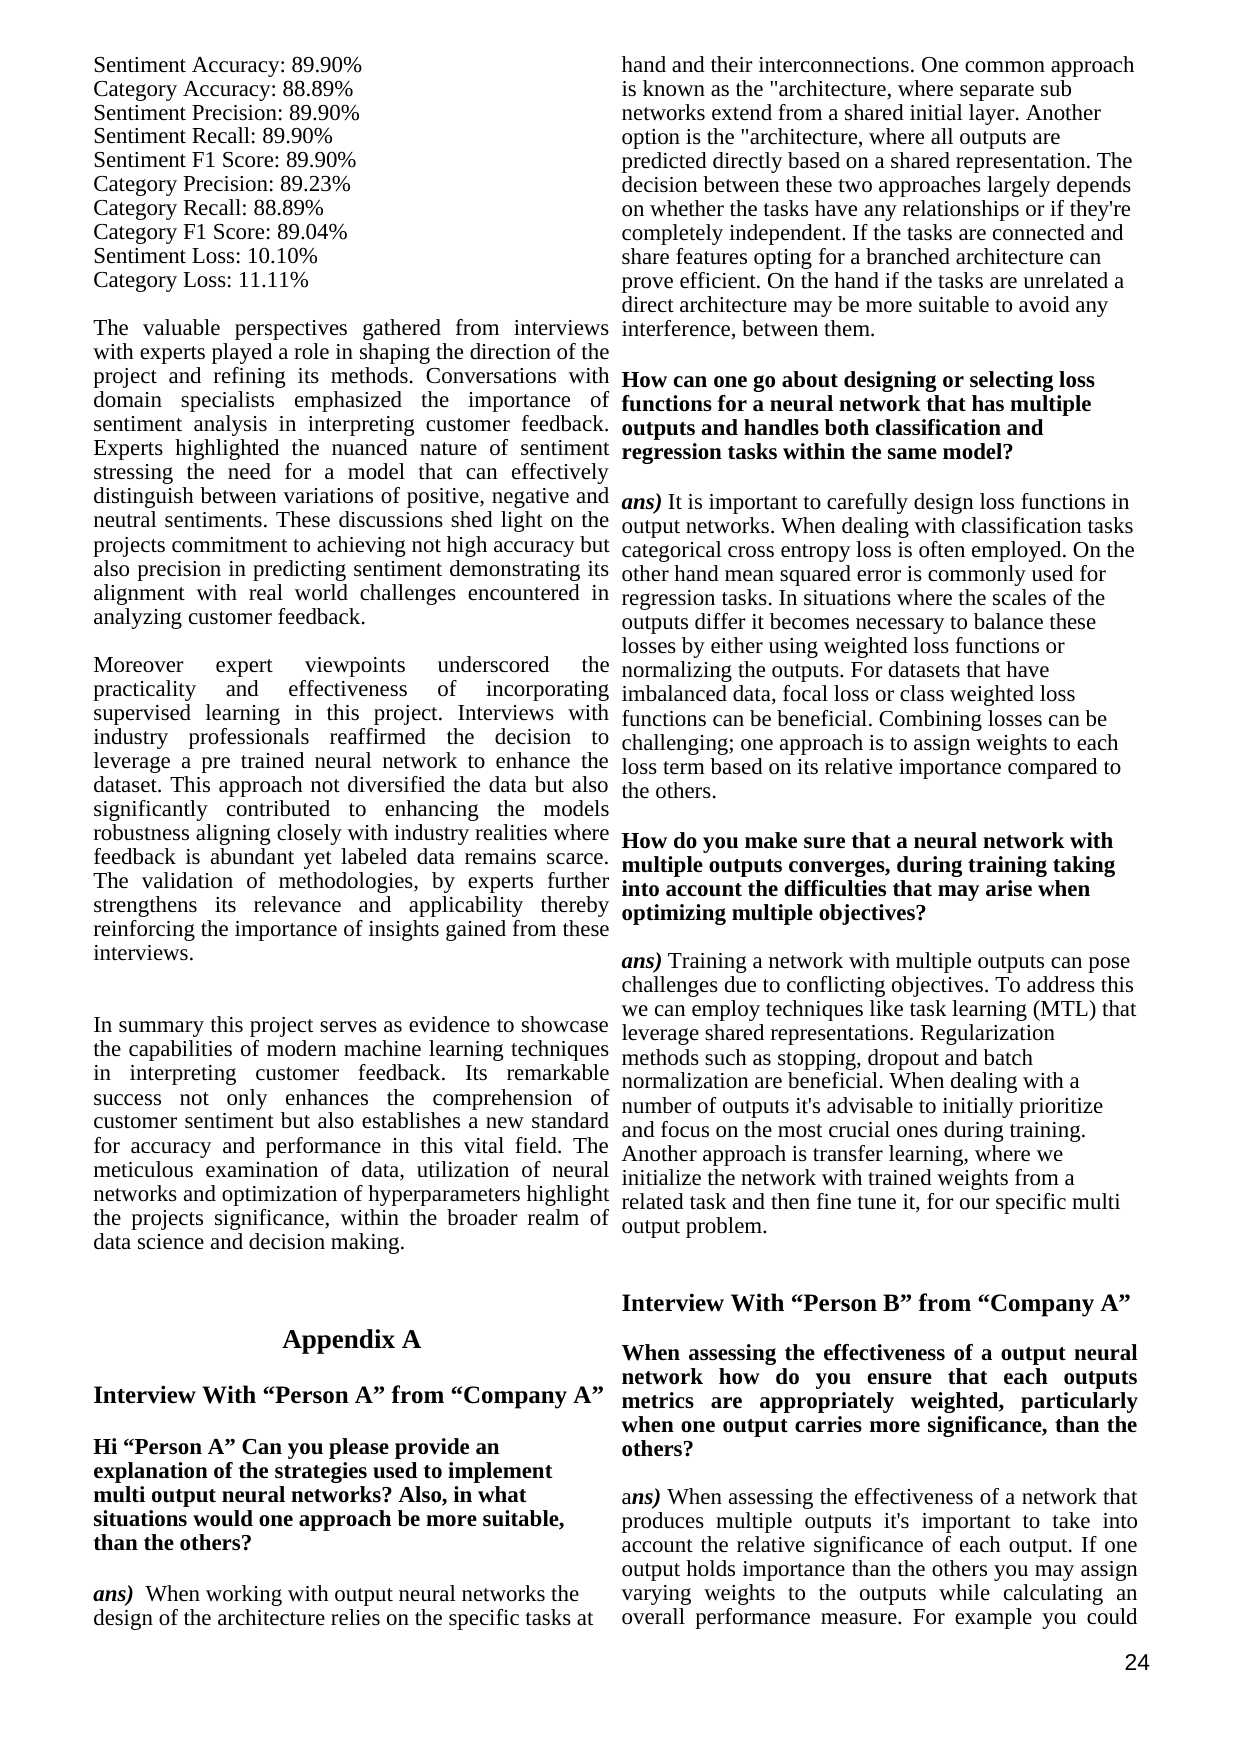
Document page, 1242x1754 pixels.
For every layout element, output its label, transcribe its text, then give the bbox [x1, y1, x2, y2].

text Sentiment F1 Score: 89.90% [93, 149, 610, 173]
text ans) It is important to carefully design loss functions in output networks. When dealing with classification tasks categorical cross entropy loss is often employed. On the other hand mean squared error is commonly used for regression tasks. In situations where the scales of the outputs differ it becomes necessary to balance these losses by either using weighted loss functions or normalizing the outputs. For datasets that have imbalanced data, focal loss or class weighted loss functions can be beneficial. Combining losses can be challenging; one approach is to assign weights to each loss term based on its relative importance compared to the others. [621, 490, 1138, 803]
text How do you make sure that a neural network with multiple outputs converges, during training taking into account the difficulties that may arise when optimizing multiple objectives? [621, 829, 1138, 950]
text Category Recall: 88.89% [93, 197, 610, 221]
text How can one go about designing or selecting loss functions for a neural network that has multiple outputs and handles both classification and regression tasks within the same model? [621, 368, 1138, 464]
text Category Loss: 11.11% [93, 268, 610, 292]
text Interview With “Person A” from “Company A” [93, 1383, 610, 1409]
text In summary this project serves as evidence to showcase the capabilities of modern machine learning techniques in interpreting customer feedback. Its remarkable success not only enhances the comprehension of customer sentiment but also establishes a new standard for accuracy and performance in this vital field. The meticulous examination of data, utilization of neural networks and optimization of hyperparameters highlight the projects significance, within the broader realm of data science and decision making. [93, 1014, 610, 1254]
text Interview With “Person B” from “Company A” [621, 1291, 1138, 1317]
text The valuable perspectives gathered from interviews with experts played a role in shaping the direction of the project and refining its methods. Conversations with domain specialists emphasized the importance of sentiment analysis in interpreting customer feedback. Experts highlighted the nuanced nature of sentiment stressing the need for a model that can effectively distinguish between variations of positive, negative and neutral sentiments. These discussions shed light on the projects commitment to achieving not high accuracy but also precision in predicting sentiment demonstrating its alignment with real world challenges encountered in analyzing customer feedback. [93, 316, 610, 629]
text Sentiment Loss: 10.10% [93, 244, 610, 268]
text When assessing the effectiveness of a output neural network how do you ensure that each outputs metrics are appropriately weighted, particularly when one output carries more significance, than the others? [621, 1341, 1138, 1461]
text Sentiment Accuracy: 89.90% [93, 53, 610, 77]
text Moreover expert viewpoints underscored the practicality and effectiveness of incorporating supervised learning in this project. Interviews with industry professionals reaffirmed the decision to leverage a pre trained neural network to enhance the dataset. This approach not diversified the data but also significantly contributed to enhancing the models robustness aligning closely with industry realities where feedback is abundant yet labeled data remains scarce. The validation of methodologies, by experts further strengthens its relevance and applicability thereby reinforcing the importance of insights gained from these interviews. [93, 653, 610, 966]
text Category Precision: 89.23% [93, 173, 610, 197]
text Category F1 Score: 89.04% [93, 221, 610, 244]
text ans) When working with output neural networks the design of the architecture relies on the specific tasks at hand and their interconnections. One common approach is known as the "architecture, where separate sub networks extend from a shared initial layer. Another option is the "architecture, where all outputs are predicted directly based on a shared representation. The decision between these two approaches largely depends on whether the tasks have any relationships or if they're completely independent. If the tasks are connected and share features opting for a branched architecture can prove efficient. On the hand if the tasks are unrelated a direct architecture may be more suitable to avoid any interference, between them. [621, 53, 1138, 342]
text ans) Training a network with multiple outputs can pose challenges due to conflicting objectives. To address this we can employ techniques like task learning (MTL) that leverage shared representations. Regularization methods such as stopping, dropout and batch normalization are beneficial. When dealing with a number of outputs it's advisable to initially prioritize and focus on the most crucial ones during training. Another approach is transfer learning, where we initialize the network with trained weights from a related task and then fine tune it, for our specific multi output problem. [621, 950, 1138, 1238]
text Category Accuracy: 88.89% [93, 77, 610, 101]
text Sentiment Recall: 89.90% [93, 125, 610, 149]
text Appendix A [93, 1326, 610, 1354]
text Hi “Person A” Can you please provide an explanation of the strategies used to implement multi output neural networks? Also, in what situations would one approach be more suitable, than the others? [93, 1435, 610, 1556]
text Sentiment Precision: 89.90% [93, 101, 610, 125]
